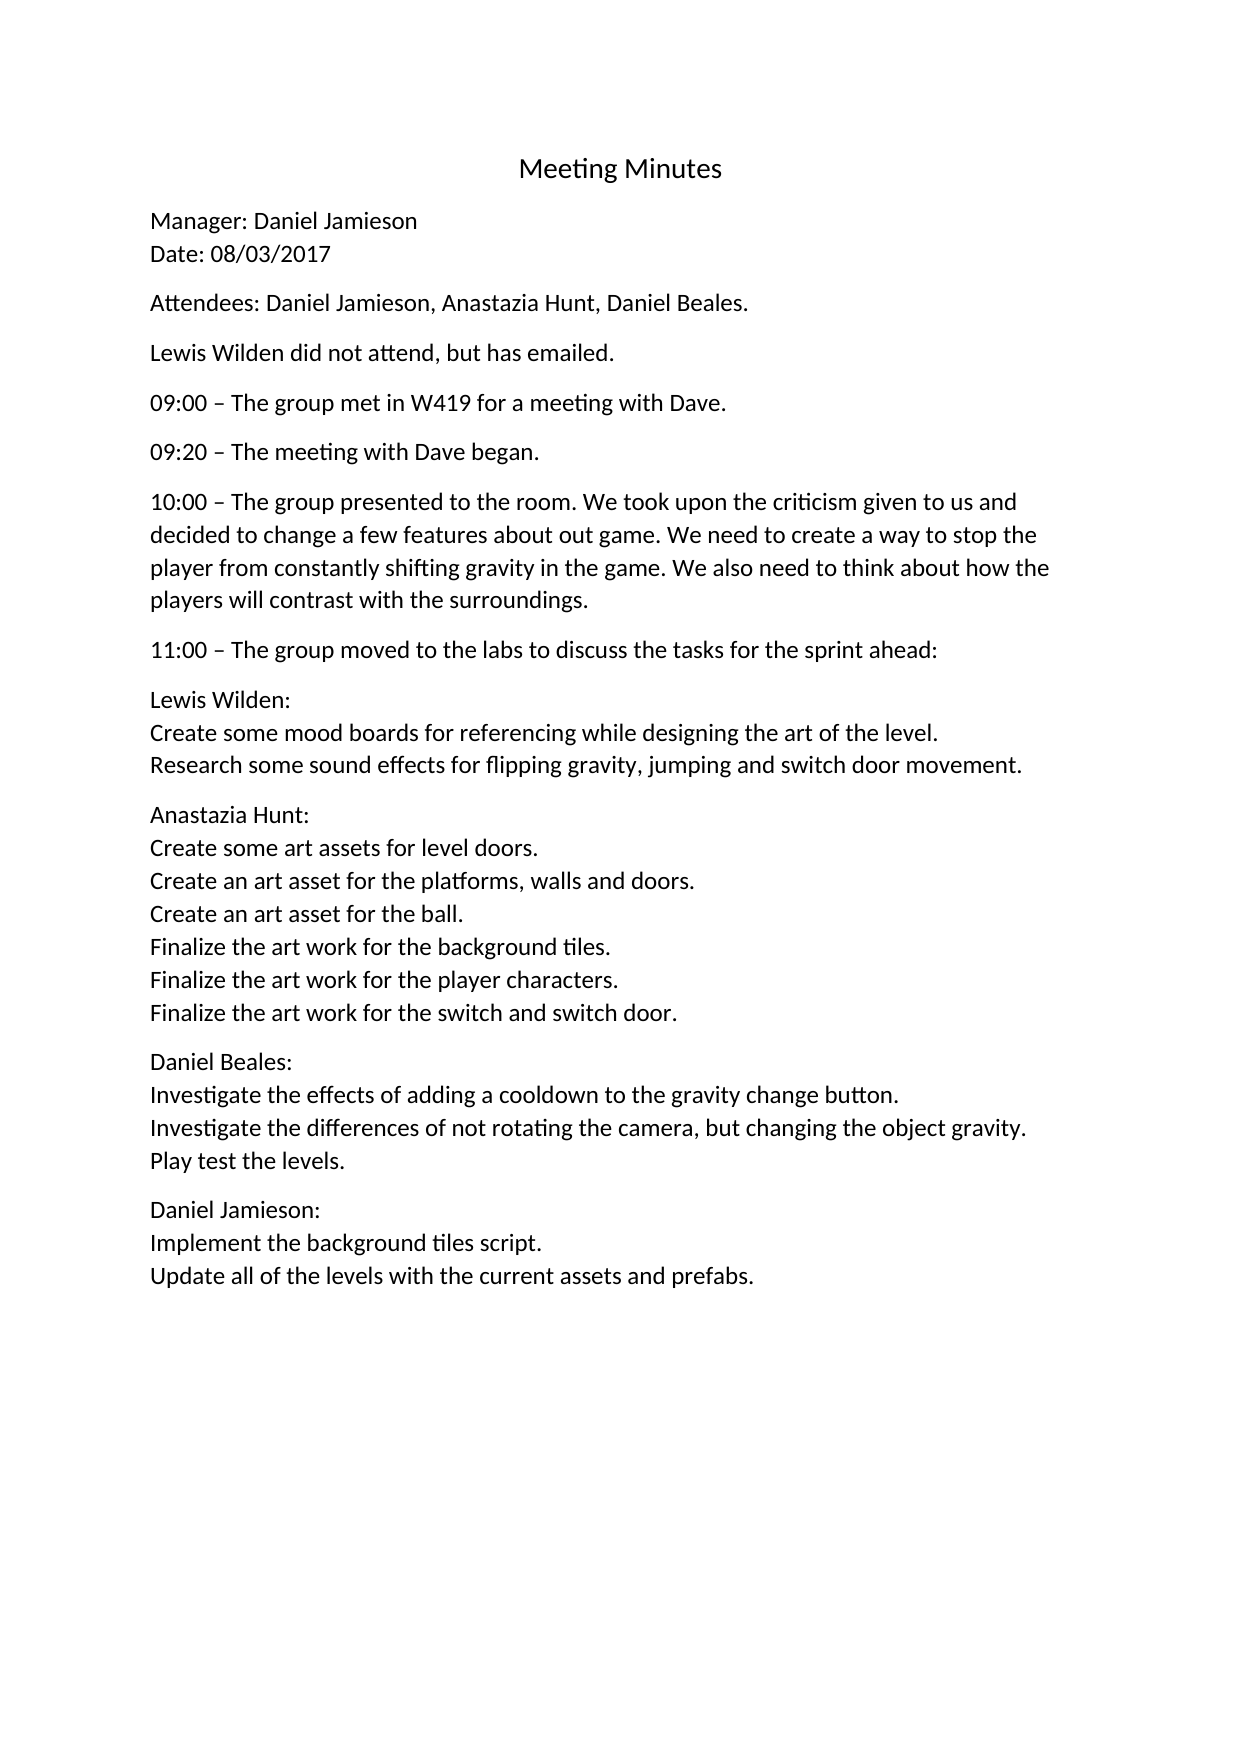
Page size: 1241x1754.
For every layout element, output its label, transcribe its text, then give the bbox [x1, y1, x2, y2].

text 11:00 – The group moved to the labs to discuss the tasks for the sprint ahead: [150, 634, 1090, 665]
text Daniel Beales: Investigate the effects of adding a cooldown to the gravity change button. Investigate the differences of not rotating the camera, but changing the object gravity. Play test the levels. [150, 1046, 1090, 1176]
text 10:00 – The group presented to the room. We took upon the criticism given to us and decided to change a few features about out game. We need to create a way to stop the player from constantly shifting gravity in the game. We also need to think about how the players will contrast with the surroundings. [150, 486, 1090, 615]
text Meeting Minutes [150, 150, 1090, 186]
text Lewis Wilden did not attend, but has emailed. [150, 337, 1090, 368]
text 09:00 – The group met in W419 for a meeting with Dave. [150, 387, 1090, 417]
text Anastazia Hunt: Create some art assets for level doors. Create an art asset for the platforms, walls and doors. Create an art asset for the ball. Finalize the art work for the background tiles. Finalize the art work for the player characters. Finalize the art work for the switch and switch door. [150, 799, 1090, 1027]
text Attendees: Daniel Jamieson, Anastazia Hunt, Daniel Beales. [150, 288, 1090, 318]
text Manager: Daniel Jamieson Date: 08/03/2017 [150, 205, 1090, 268]
text Lewis Wilden: Create some mood boards for referencing while designing the art of the level. Research some sound effects for flipping gravity, jumping and switch door movement. [150, 684, 1090, 780]
text 09:20 – The meeting with Dave began. [150, 436, 1090, 467]
text Daniel Jamieson: Implement the background tiles script. Update all of the levels with the current assets and prefabs. [150, 1195, 1090, 1291]
